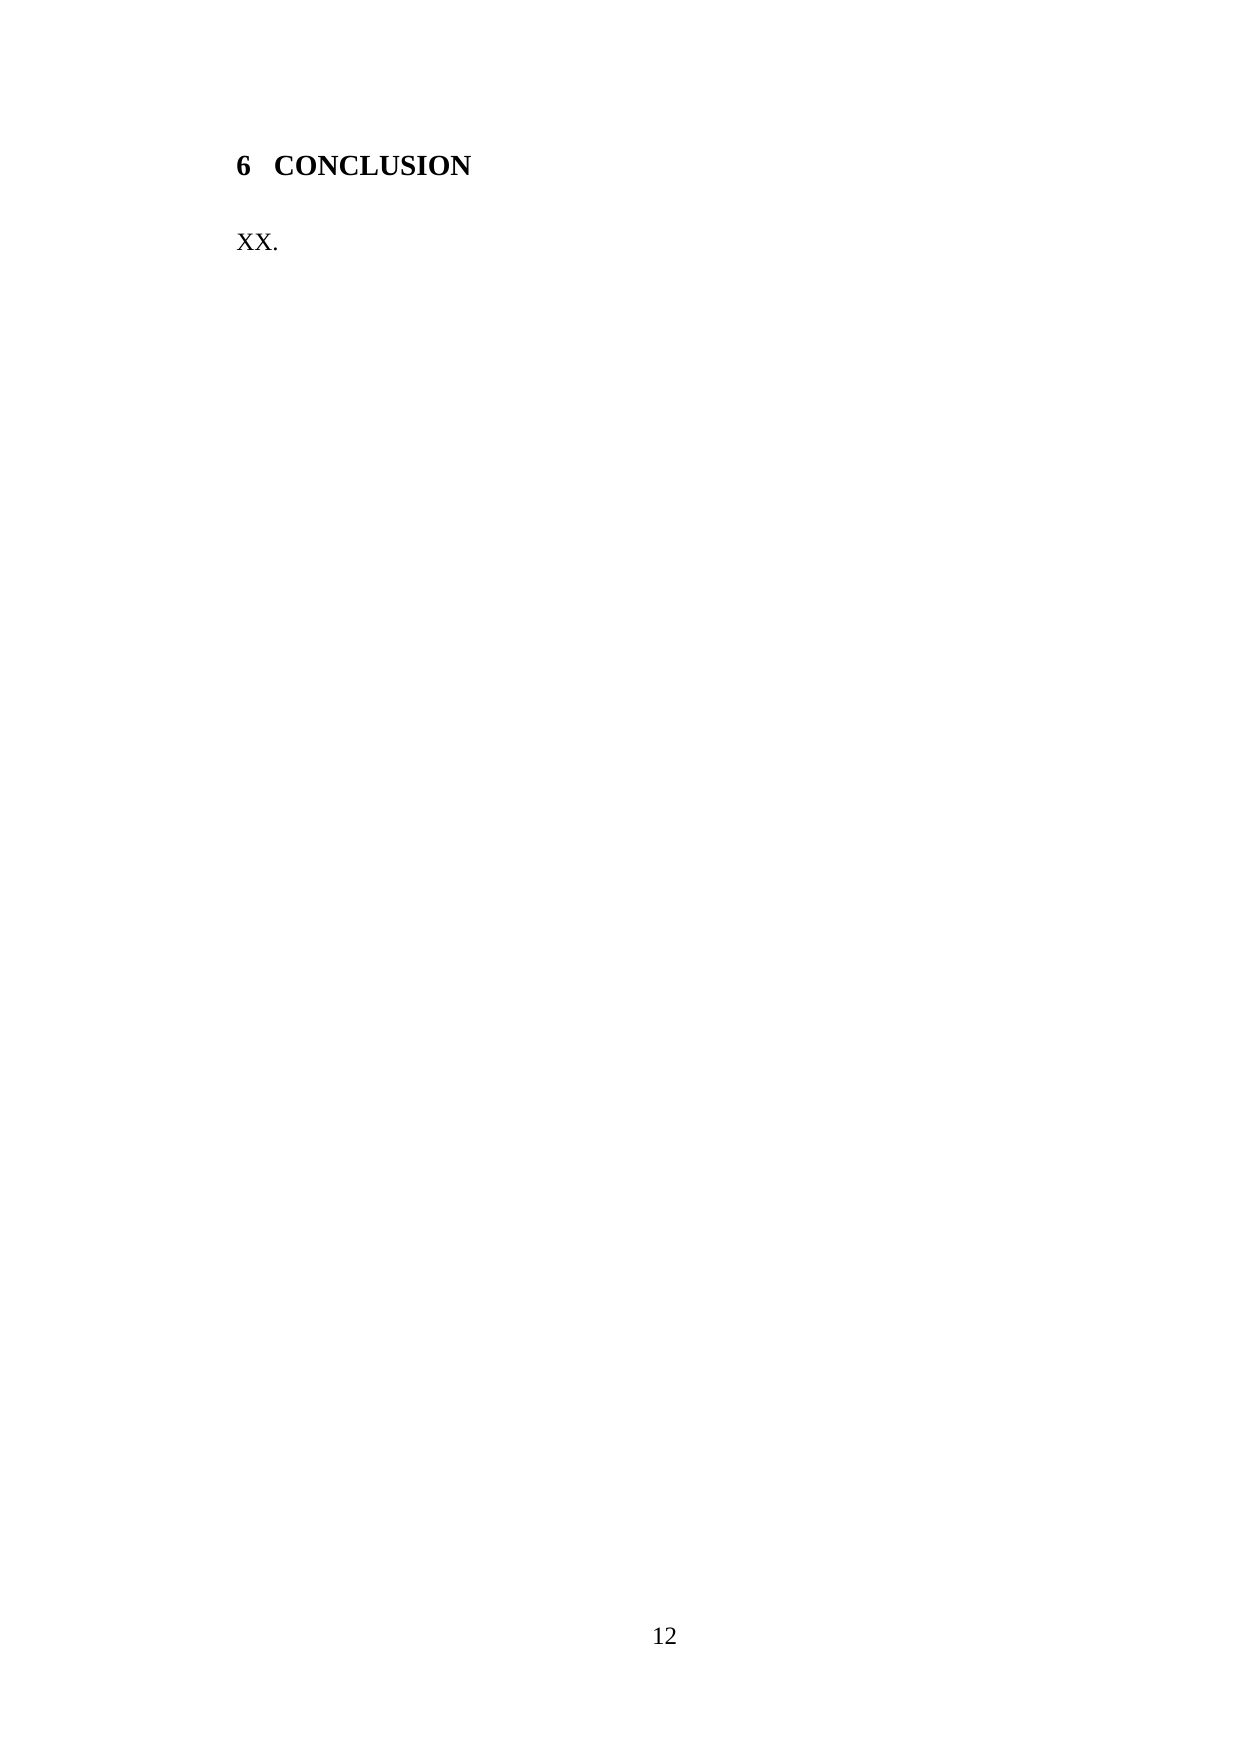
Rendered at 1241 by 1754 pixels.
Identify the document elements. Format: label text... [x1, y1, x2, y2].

text XX. [236, 227, 1092, 256]
subtitle CONCLUSION [236, 148, 1092, 181]
